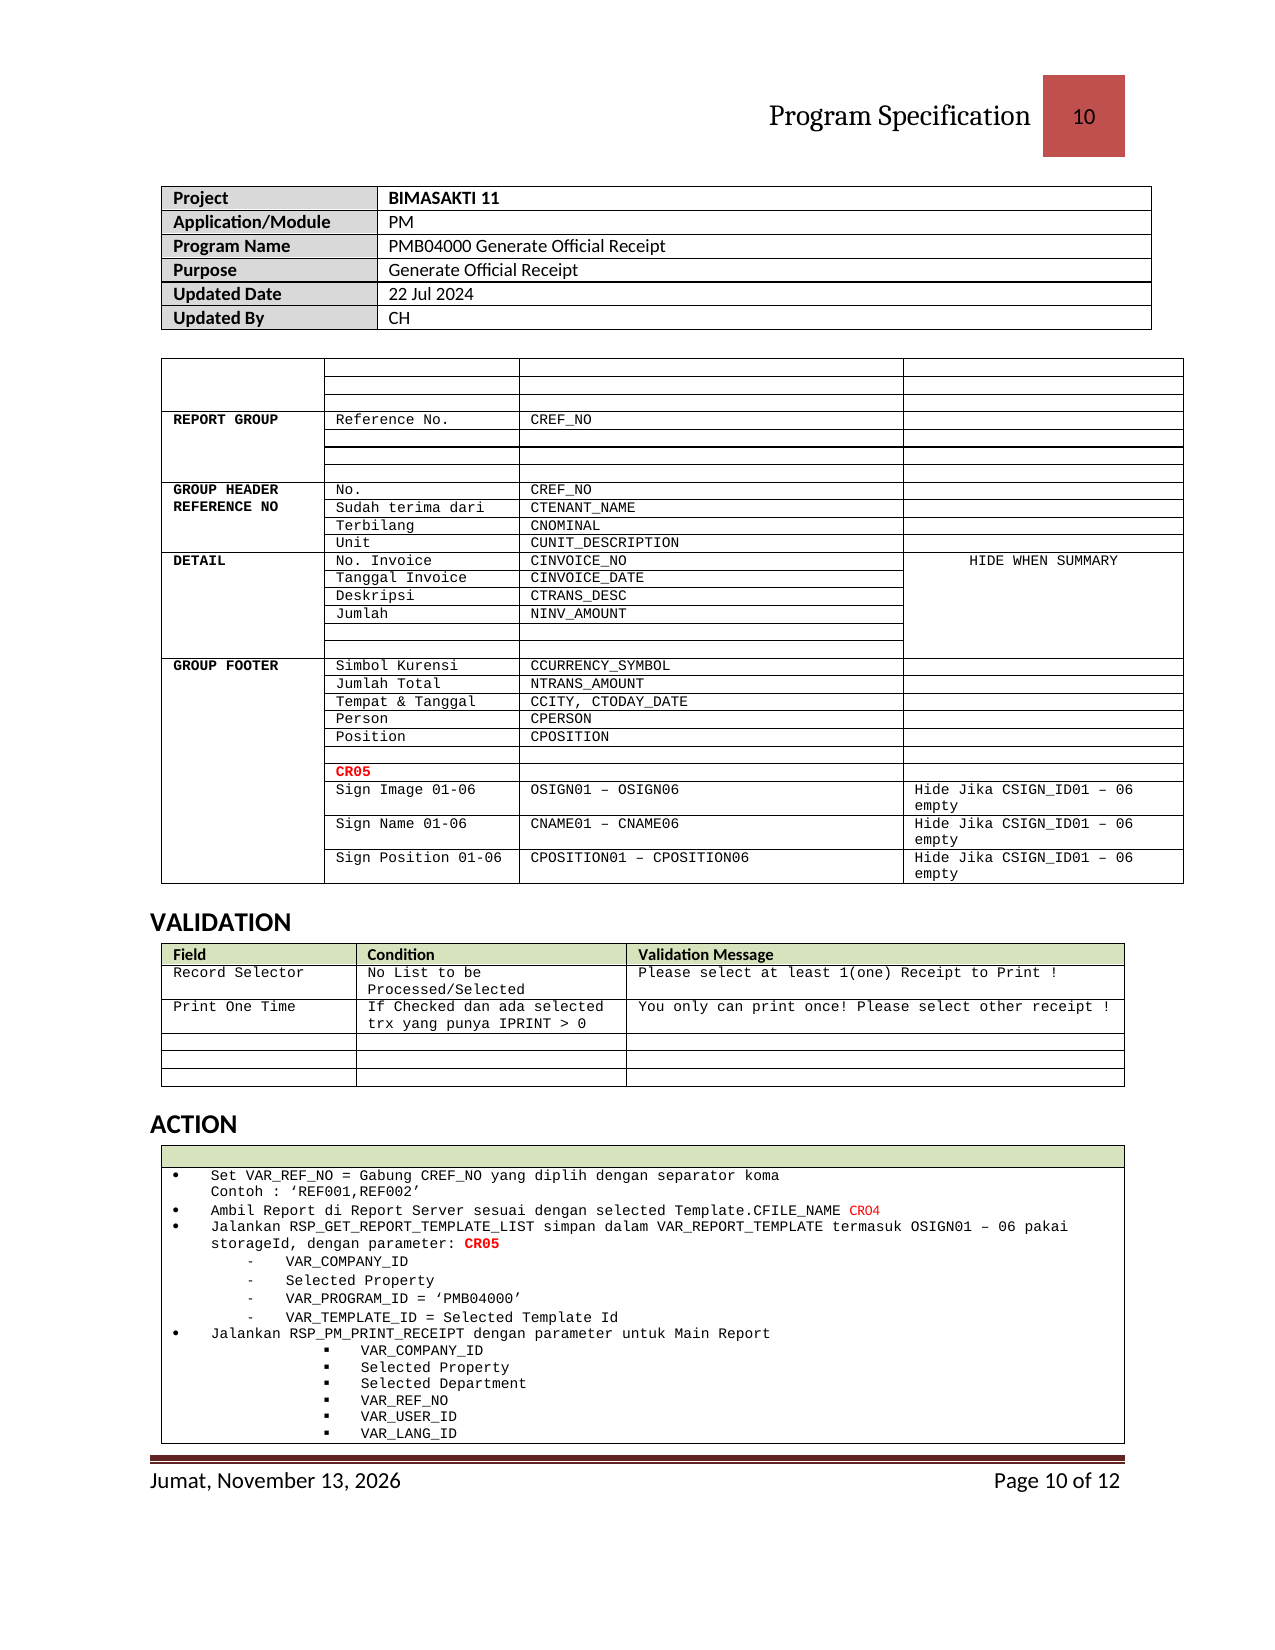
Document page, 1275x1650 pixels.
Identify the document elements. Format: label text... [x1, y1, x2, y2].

table_cell [325, 377, 519, 393]
table_cell Deskripsi [325, 588, 519, 605]
table_cell [520, 641, 903, 658]
table_cell [627, 1069, 1124, 1086]
table_cell [162, 1069, 356, 1086]
table_cell [325, 359, 519, 376]
table_cell [520, 448, 903, 464]
table_cell HIDE WHEN SUMMARY [904, 553, 1183, 658]
table_cell [904, 729, 1183, 746]
subtitle VALIDATION [150, 905, 1125, 938]
table_cell Sign Image 01-06 [325, 782, 519, 815]
table_cell [904, 518, 1183, 534]
table_cell [325, 747, 519, 763]
table_cell Jumlah Total [325, 676, 519, 693]
table_cell Hide Jika CSIGN_ID01 – 06 empty [904, 816, 1183, 849]
table_cell Please select at least 1(one) Receipt to Print ! [627, 966, 1124, 999]
table_cell [904, 395, 1183, 411]
table_cell [904, 764, 1183, 781]
table_cell [520, 764, 903, 781]
table_cell [357, 1069, 626, 1086]
table_cell No. Invoice [325, 553, 519, 569]
table_cell Sudah terima dari [325, 500, 519, 517]
table_cell Sign Position 01-06 [325, 850, 519, 883]
table_cell CTENANT_NAME [520, 500, 903, 517]
table_cell CPOSITION01 – CPOSITION06 [520, 850, 903, 883]
table_cell Simbol Kurensi [325, 659, 519, 675]
table_cell GROUP HEADER REFERENCE NO [162, 483, 324, 552]
table_cell [325, 395, 519, 411]
table_cell If Checked dan ada selected trx yang punya IPRINT > 0 [357, 1000, 626, 1033]
table_cell [162, 1051, 356, 1068]
table_cell REPORT GROUP [162, 412, 324, 482]
table_cell [904, 694, 1183, 710]
table_cell Jumlah [325, 606, 519, 622]
table_cell CTRANS_DESC [520, 588, 903, 605]
table_cell [325, 430, 519, 446]
table_cell [904, 359, 1183, 376]
table_cell CNAME01 – CNAME06 [520, 816, 903, 849]
table_cell [627, 1051, 1124, 1068]
table_cell [520, 395, 903, 411]
table_cell Reference No. [325, 412, 519, 429]
table_cell [325, 641, 519, 658]
table_cell [904, 535, 1183, 552]
table_cell You only can print once! Please select other receipt ! [627, 1000, 1124, 1033]
table_cell CREF_NO [520, 483, 903, 499]
table_cell [904, 483, 1183, 499]
table_cell CCURRENCY_SYMBOL [520, 659, 903, 675]
table_cell [904, 412, 1183, 429]
table_cell [904, 430, 1183, 446]
table_cell [904, 747, 1183, 763]
table_cell NTRANS_AMOUNT [520, 676, 903, 693]
table_cell CCITY, CTODAY_DATE [520, 694, 903, 710]
subtitle ACTION [150, 1107, 1125, 1141]
table_cell [520, 377, 903, 393]
table_cell [520, 624, 903, 640]
table_cell CPOSITION [520, 729, 903, 746]
table_cell Position [325, 729, 519, 746]
table_cell DETAIL [162, 553, 324, 658]
table_header [162, 1146, 1124, 1167]
table_cell CR05 [325, 764, 519, 781]
table_cell [904, 676, 1183, 693]
table_cell No List to be Processed/Selected [357, 966, 626, 999]
table_cell Sign Name 01-06 [325, 816, 519, 849]
table_cell [357, 1034, 626, 1050]
table_cell Hide Jika CSIGN_ID01 – 06 empty [904, 782, 1183, 815]
table_cell No. [325, 483, 519, 499]
table_cell CNOMINAL [520, 518, 903, 534]
table_cell CPERSON [520, 711, 903, 728]
table_cell [904, 711, 1183, 728]
table_cell OSIGN01 – OSIGN06 [520, 782, 903, 815]
table_cell Record Selector [162, 966, 356, 999]
table_cell Unit [325, 535, 519, 552]
table_cell [520, 430, 903, 446]
table_cell [904, 500, 1183, 517]
table_cell Terbilang [325, 518, 519, 534]
table_header Condition [357, 944, 626, 964]
table_cell [325, 448, 519, 464]
table_cell Hide Jika CSIGN_ID01 – 06 empty [904, 850, 1183, 883]
table_cell GROUP FOOTER [162, 659, 324, 883]
table_cell [325, 624, 519, 640]
table_cell CINVOICE_DATE [520, 571, 903, 587]
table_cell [162, 1168, 1124, 1443]
table_cell [904, 659, 1183, 675]
table_cell [904, 377, 1183, 393]
table_cell CREF_NO [520, 412, 903, 429]
table_cell [904, 465, 1183, 482]
table_cell Tanggal Invoice [325, 571, 519, 587]
table_cell NINV_AMOUNT [520, 606, 903, 622]
table_cell CUNIT_DESCRIPTION [520, 535, 903, 552]
table_cell Person [325, 711, 519, 728]
table_cell [904, 448, 1183, 464]
table_cell [520, 747, 903, 763]
table_cell Print One Time [162, 1000, 356, 1033]
table_header Validation Message [627, 944, 1124, 964]
table_cell Tempat & Tanggal [325, 694, 519, 710]
table_cell [627, 1034, 1124, 1050]
table_cell [162, 1034, 356, 1050]
table_cell CINVOICE_NO [520, 553, 903, 569]
table_header Field [162, 944, 356, 964]
table_cell [325, 465, 519, 482]
table_cell [520, 465, 903, 482]
table_cell [520, 359, 903, 376]
table_cell [357, 1051, 626, 1068]
